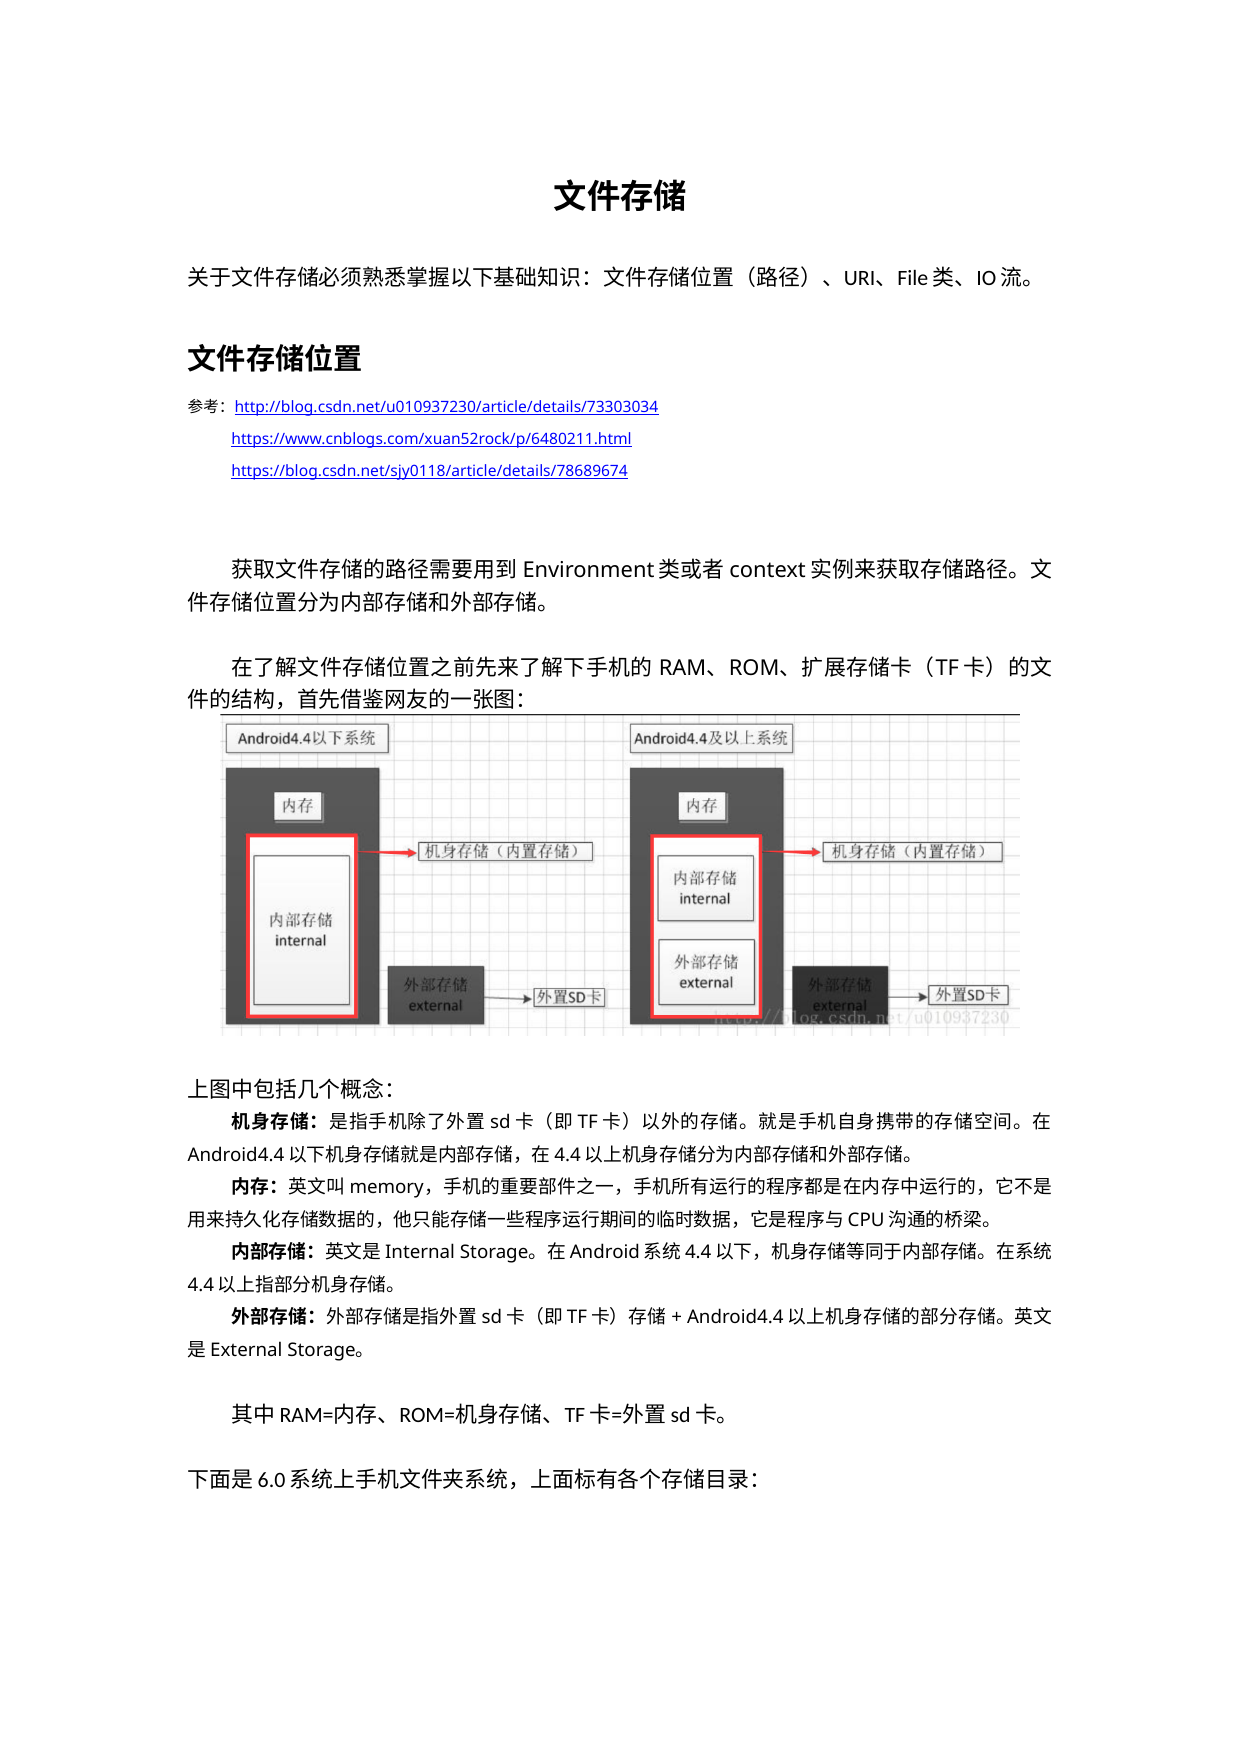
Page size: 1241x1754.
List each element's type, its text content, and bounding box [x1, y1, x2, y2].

text 外部存储：外部存储是指外置sd卡（即TF卡）存储 + Android4.4以上机身存储的部分存储。英文是External Storage。 [187, 1299, 1053, 1364]
text 机身存储：是指手机除了外置sd卡（即TF卡）以外的存储。就是手机自身携带的存储空间。在Android4.4以下机身存储就是内部存储，在4.4以上机身存储分为内部存储和外部存储。 [187, 1104, 1053, 1169]
list https://blog.csdn.net/sjy0118/article/details/78689674 [187, 454, 1053, 487]
text 上图中包括几个概念： [187, 1072, 1053, 1104]
list 参考：http://blog.csdn.net/u010937230/article/details/73303034 [187, 389, 1053, 422]
text 在了解文件存储位置之前先来了解下手机的RAM、ROM、扩展存储卡（TF卡）的文件的结构，首先借鉴网友的一张图： [187, 649, 1053, 714]
text 关于文件存储必须熟悉掌握以下基础知识：文件存储位置（路径）、URI、File类、IO流。 [187, 259, 1053, 292]
picture [220, 714, 1020, 1036]
text 获取文件存储的路径需要用到Environment类或者context实例来获取存储路径。文件存储位置分为内部存储和外部存储。 [187, 552, 1053, 617]
text 文件存储位置 [187, 324, 1053, 389]
text 内部存储：英文是Internal Storage。在Android系统4.4以下，机身存储等同于内部存储。在系统4.4以上指部分机身存储。 [187, 1234, 1053, 1299]
list https://www.cnblogs.com/xuan52rock/p/6480211.html [187, 422, 1053, 454]
text 内存：英文叫memory，手机的重要部件之一，手机所有运行的程序都是在内存中运行的，它不是用来持久化存储数据的，他只能存储一些程序运行期间的临时数据，它是程序与CPU沟通的桥梁。 [187, 1169, 1053, 1234]
text 其中RAM=内存、ROM=机身存储、TF卡=外置sd卡。 [187, 1397, 1053, 1429]
text 文件存储 [187, 162, 1053, 227]
text 下面是6.0系统上手机文件夹系统，上面标有各个存储目录： [187, 1462, 1053, 1494]
